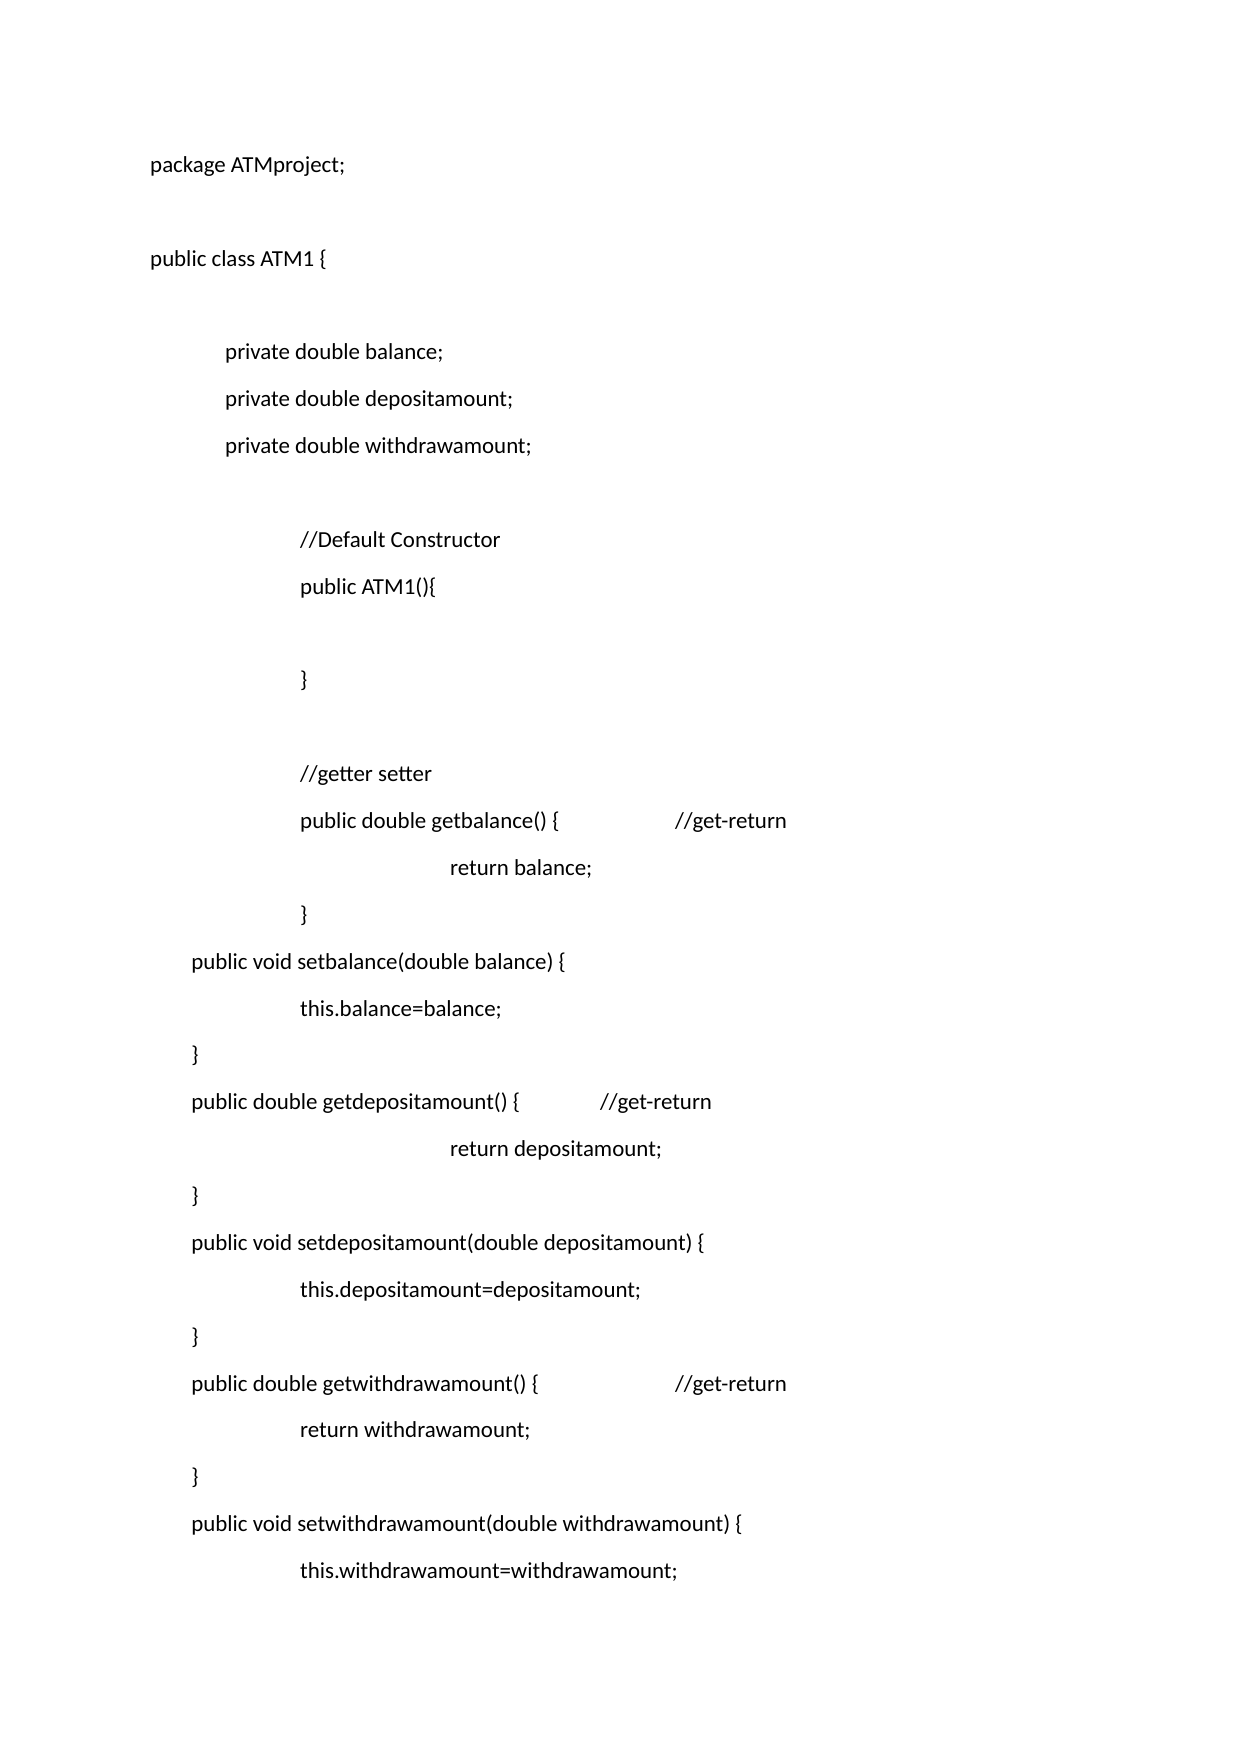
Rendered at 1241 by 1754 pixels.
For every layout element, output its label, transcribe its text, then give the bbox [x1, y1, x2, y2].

text //getter setter [150, 759, 1090, 787]
text } [150, 900, 1090, 928]
text } [150, 1322, 1090, 1350]
text public double getbalance() { //get-return [150, 806, 1090, 834]
text public double getwithdrawamount() { //get-return [150, 1369, 1090, 1397]
text this.balance=balance; [150, 994, 1090, 1022]
text return balance; [150, 853, 1090, 881]
text } [150, 1181, 1090, 1209]
text private double balance; [150, 337, 1090, 366]
text //Default Constructor [150, 525, 1090, 553]
text public void setbalance(double balance) { [150, 947, 1090, 975]
text private double withdrawamount; [150, 431, 1090, 459]
text public double getdepositamount() { //get-return [150, 1087, 1090, 1116]
text this.depositamount=depositamount; [150, 1275, 1090, 1303]
text } [150, 1462, 1090, 1491]
text this.withdrawamount=withdrawamount; [150, 1556, 1090, 1584]
text private double depositamount; [150, 384, 1090, 412]
text return withdrawamount; [150, 1416, 1090, 1444]
text package ATMproject; [150, 150, 1090, 178]
text } [150, 1041, 1090, 1069]
text return depositamount; [150, 1134, 1090, 1162]
text public void setdepositamount(double depositamount) { [150, 1228, 1090, 1256]
text public class ATM1 { [150, 244, 1090, 272]
text public ATM1(){ [150, 572, 1090, 600]
text public void setwithdrawamount(double withdrawamount) { [150, 1509, 1090, 1537]
text } [150, 666, 1090, 694]
